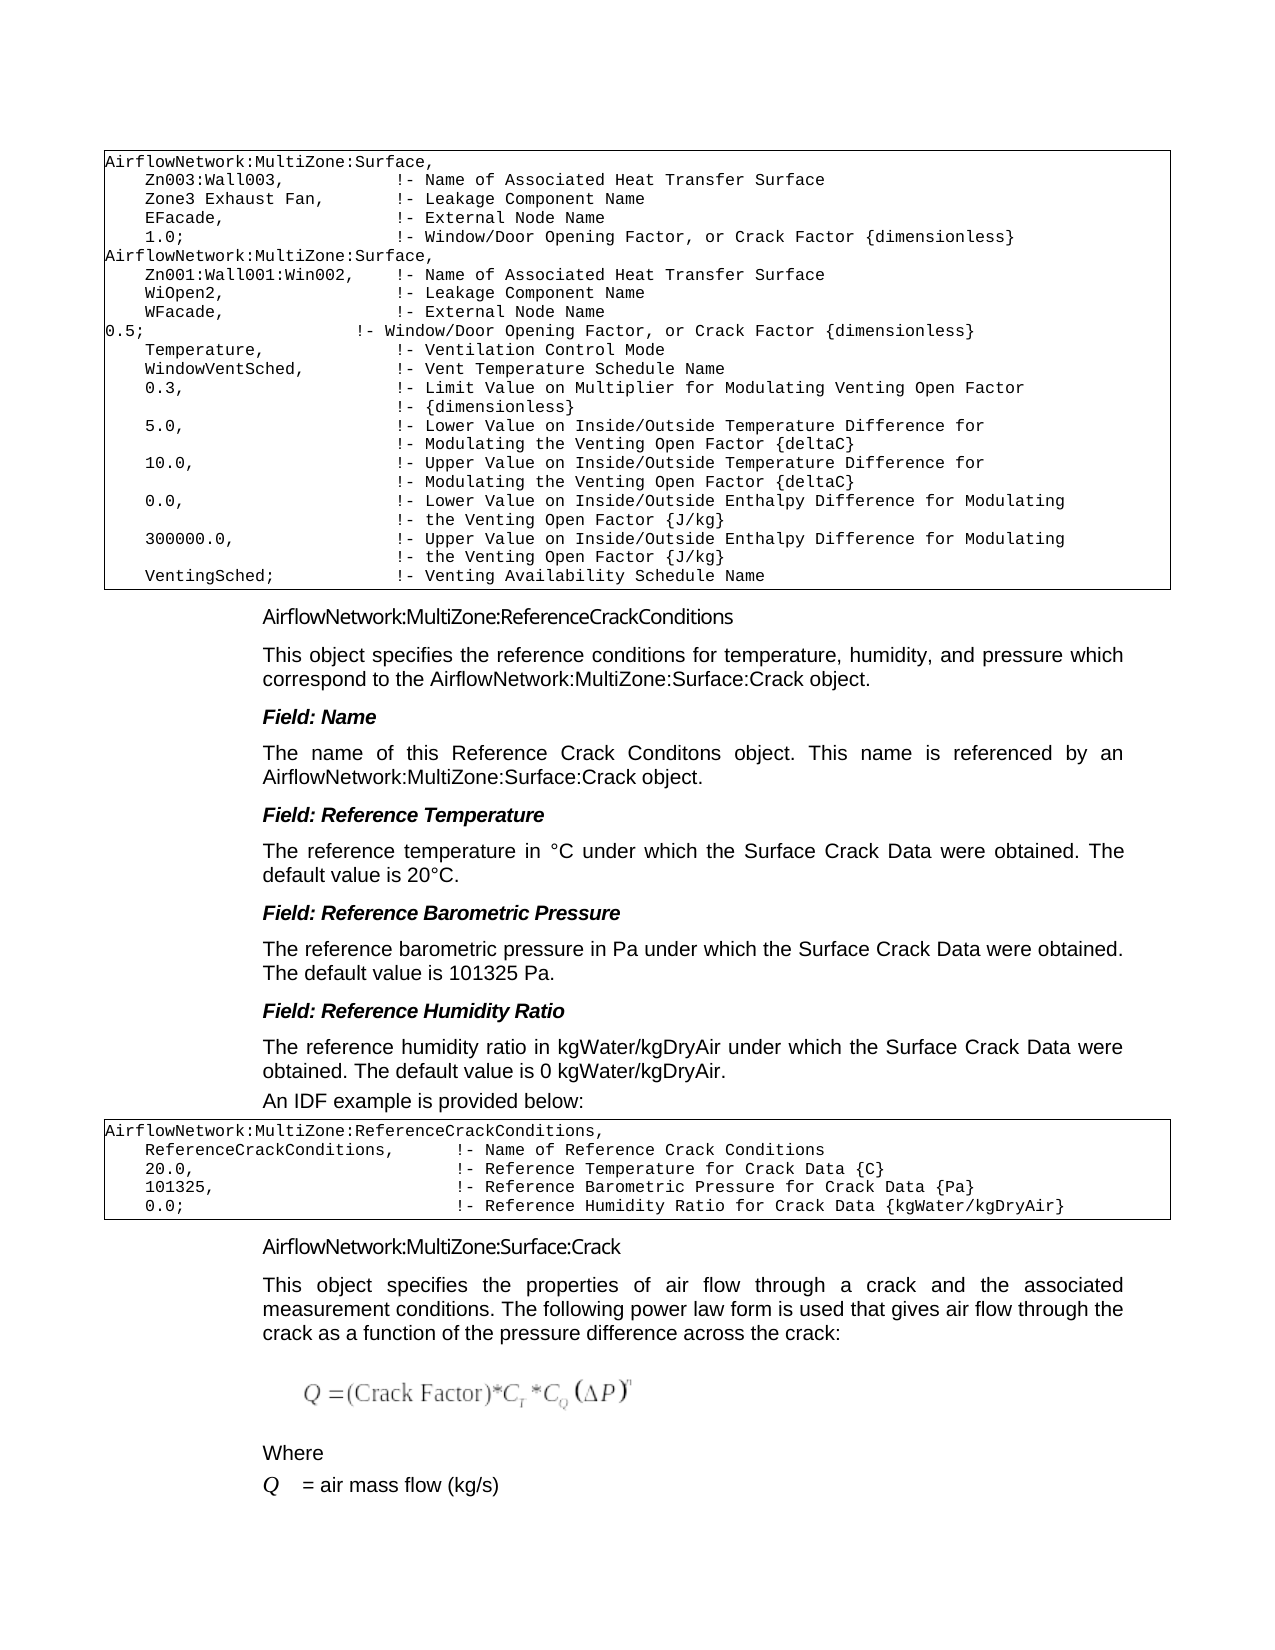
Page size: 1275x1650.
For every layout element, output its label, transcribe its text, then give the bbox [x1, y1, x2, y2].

text 0.3, !- Limit Value on Multiplier for Modulating Venting Open Factor [105, 376, 1170, 395]
subtitle AirflowNetwork:MultiZone:ReferenceCrackConditions [262, 602, 1125, 631]
subtitle Field: Name [262, 704, 1125, 729]
text The name of this Reference Crack Conditons object. This name is referenced by an AirflowNetwork:MultiZone:Surface:Crack object. [262, 741, 1125, 789]
text 10.0, !- Upper Value on Inside/Outside Temperature Difference for [105, 452, 1170, 471]
text The reference temperature in °C under which the Surface Crack Data were obtained. The default value is 20°C. [262, 839, 1125, 887]
text 20.0, !- Reference Temperature for Crack Data {C} [105, 1157, 1170, 1176]
text !- Modulating the Venting Open Factor {deltaC} [105, 433, 1170, 452]
text WFacade, !- External Node Name [105, 301, 1170, 320]
text Zn003:Wall003, !- Name of Associated Heat Transfer Surface [105, 169, 1170, 188]
text 0.0, !- Lower Value on Inside/Outside Enthalpy Difference for Modulating [105, 489, 1170, 508]
text AirflowNetwork:MultiZone:ReferenceCrackConditions, [105, 1120, 1170, 1138]
text 0.0; !- Reference Humidity Ratio for Crack Data {kgWater/kgDryAir} [105, 1195, 1170, 1219]
text Zn001:Wall001:Win002, !- Name of Associated Heat Transfer Surface [105, 263, 1170, 282]
subtitle AirflowNetwork:MultiZone:Surface:Crack [262, 1232, 1125, 1261]
text 101325, !- Reference Barometric Pressure for Crack Data {Pa} [105, 1176, 1170, 1195]
text AirflowNetwork:MultiZone:Surface, [105, 151, 1170, 169]
text EFacade, !- External Node Name [105, 207, 1170, 225]
text VentingSched; !- Venting Availability Schedule Name [105, 565, 1170, 589]
text 300000.0, !- Upper Value on Inside/Outside Enthalpy Difference for Modulating [105, 527, 1170, 546]
text !- the Venting Open Factor {J/kg} [105, 546, 1170, 565]
text WindowVentSched, !- Vent Temperature Schedule Name [105, 357, 1170, 376]
text WiOpen2, !- Leakage Component Name [105, 282, 1170, 301]
text This object specifies the properties of air flow through a crack and the associated measurement conditions. The following power law form is used that gives air flow through the crack as a function of the pressure difference across the crack: [262, 1273, 1125, 1345]
text An IDF example is provided below: [262, 1089, 1125, 1113]
text This object specifies the reference conditions for temperature, humidity, and pressure which correspond to the AirflowNetwork:MultiZone:Surface:Crack object. [262, 643, 1125, 691]
text !- the Venting Open Factor {J/kg} [105, 508, 1170, 527]
text !- Modulating the Venting Open Factor {deltaC} [105, 471, 1170, 489]
text !- {dimensionless} [105, 395, 1170, 414]
text AirflowNetwork:MultiZone:Surface, [105, 244, 1170, 263]
text 5.0, !- Lower Value on Inside/Outside Temperature Difference for [105, 414, 1170, 433]
text Q = air mass flow (kg/s) [262, 1471, 1125, 1498]
text 1.0; !- Window/Door Opening Factor, or Crack Factor {dimensionless} [105, 225, 1170, 244]
text The reference humidity ratio in kgWater/kgDryAir under which the Surface Crack Data were obtained. The default value is 0 kgWater/kgDryAir. [262, 1035, 1125, 1083]
text Where [262, 1441, 1125, 1465]
text The reference barometric pressure in Pa under which the Surface Crack Data were obtained. The default value is 101325 Pa. [262, 937, 1125, 985]
text Zone3 Exhaust Fan, !- Leakage Component Name [105, 188, 1170, 207]
text Temperature, !- Ventilation Control Mode [105, 338, 1170, 357]
text ReferenceCrackConditions, !- Name of Reference Crack Conditions [105, 1138, 1170, 1157]
subtitle Field: Reference Barometric Pressure [262, 899, 1125, 924]
subtitle Field: Reference Humidity Ratio [262, 997, 1125, 1022]
subtitle Field: Reference Temperature [262, 802, 1125, 827]
text 0.5; !- Window/Door Opening Factor, or Crack Factor {dimensionless} [105, 320, 1170, 338]
